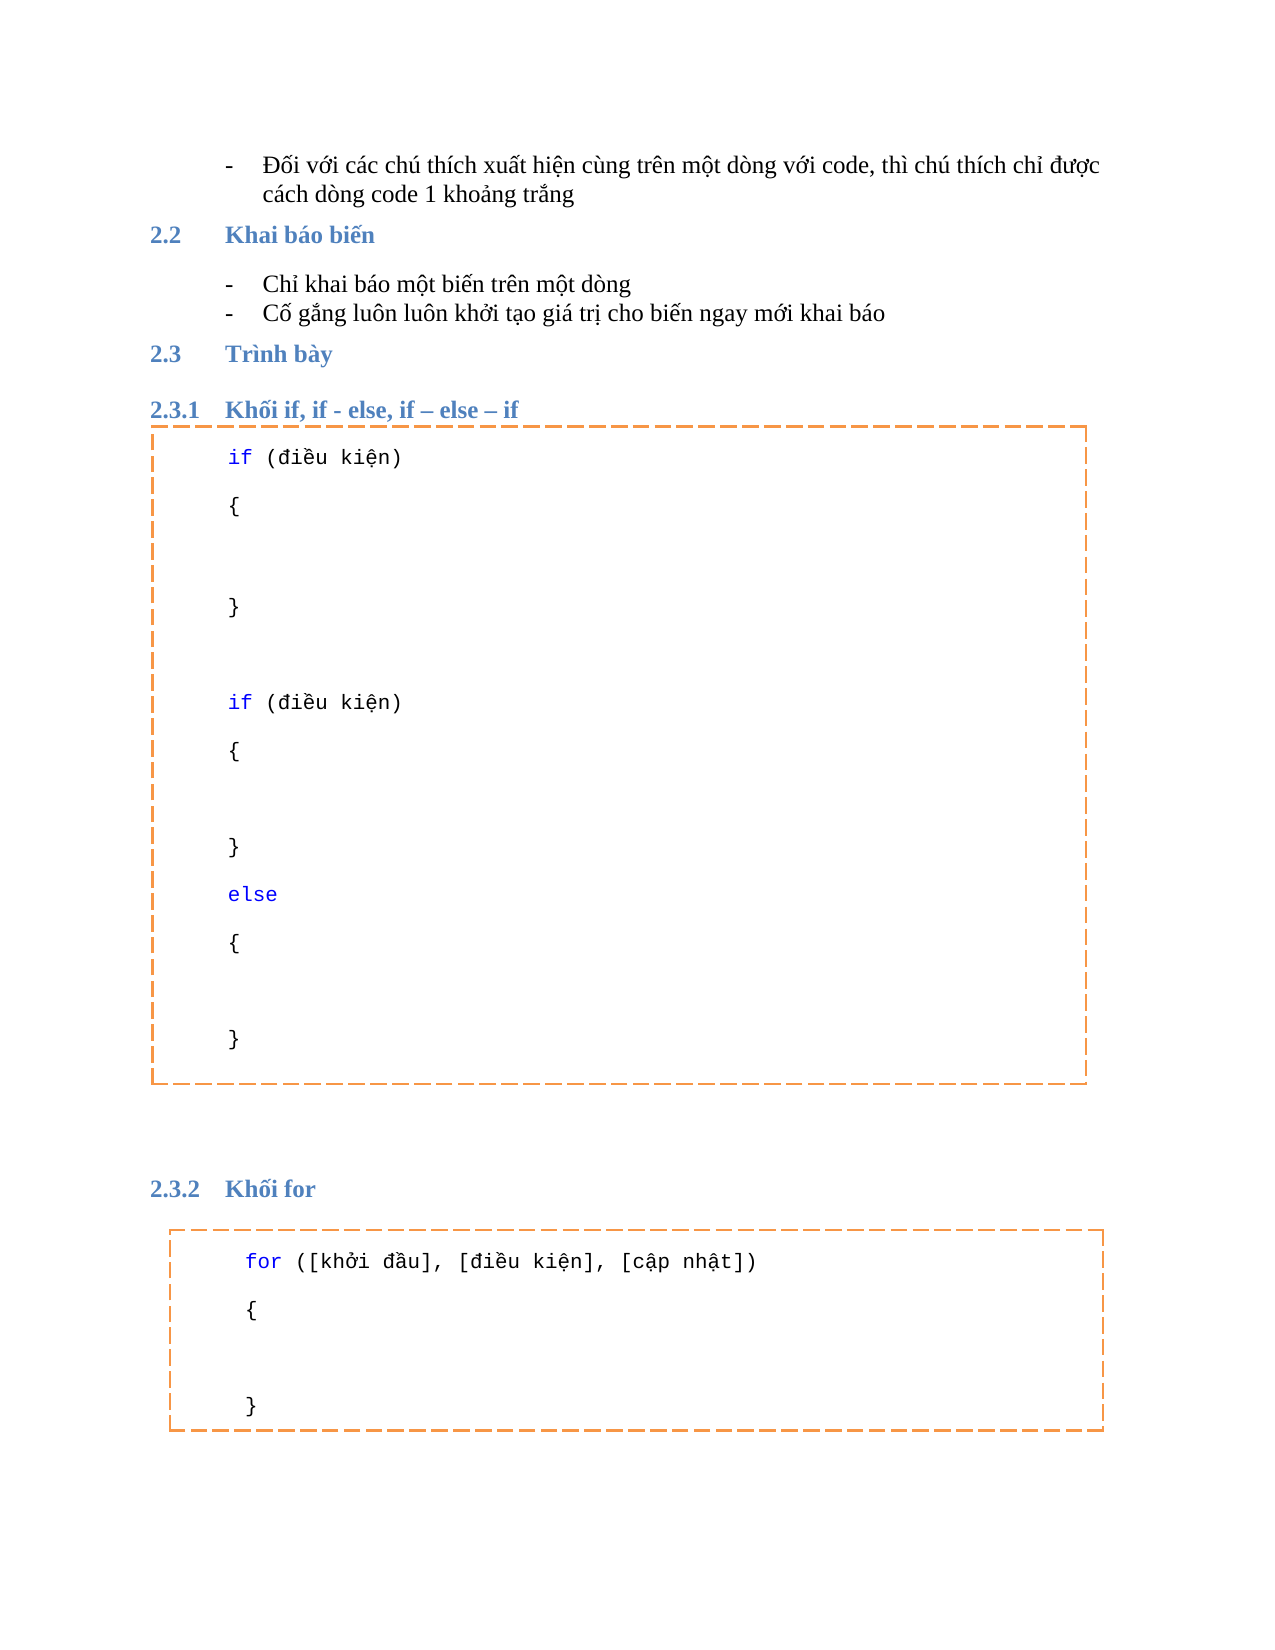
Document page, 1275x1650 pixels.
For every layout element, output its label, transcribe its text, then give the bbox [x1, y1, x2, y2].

list Đối với các chú thích xuất hiện cùng trên một dòng với code, thì chú thích chỉ được cách dòng code 1 khoảng trắng [225, 150, 1125, 207]
list Chỉ khai báo một biến trên một dòng [225, 269, 1125, 298]
list Cố gắng luôn luôn khởi tạo giá trị cho biến ngay mới khai báo [225, 298, 1125, 327]
subtitle Khối if, if - else, if – else – if [150, 395, 1125, 424]
subtitle Khối for [150, 1174, 1125, 1202]
subtitle Trình bày [150, 339, 1125, 368]
subtitle Khai báo biến [150, 220, 1125, 249]
